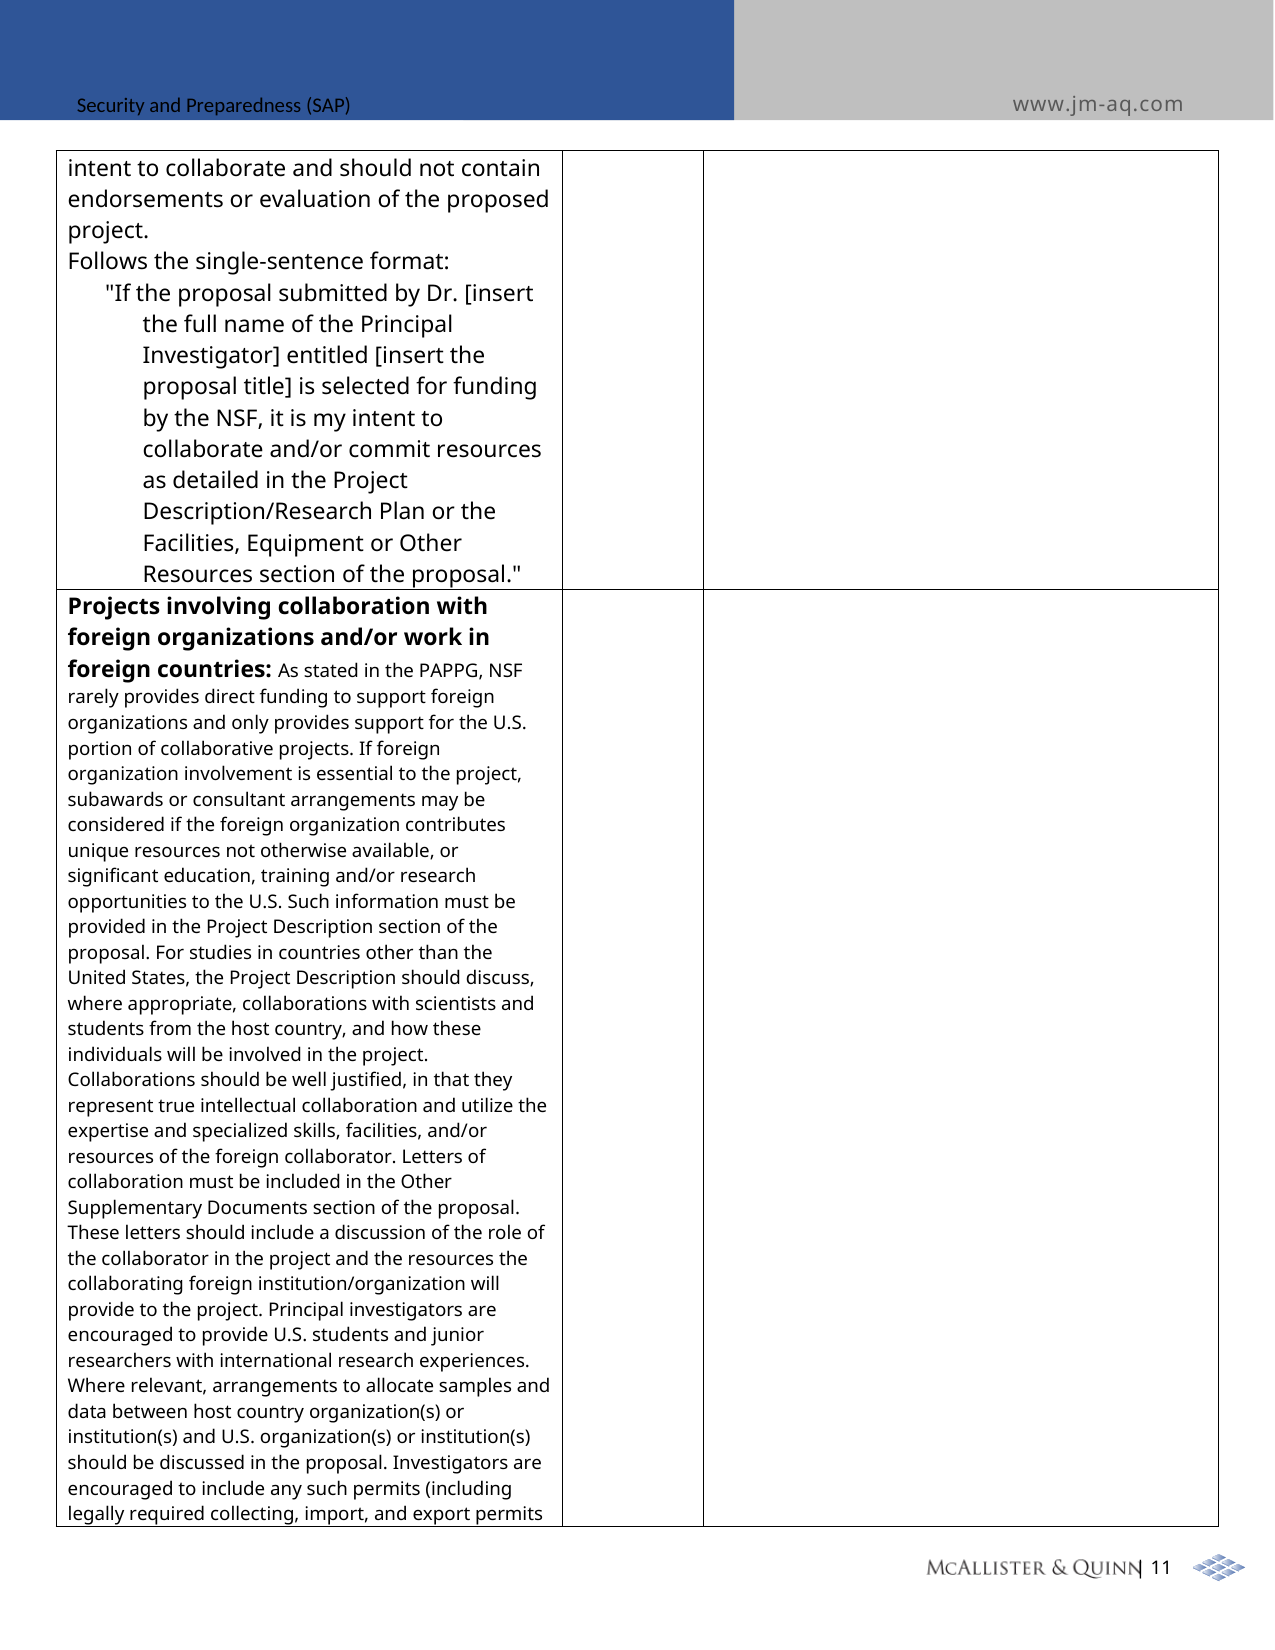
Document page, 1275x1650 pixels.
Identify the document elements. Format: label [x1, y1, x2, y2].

table_cell [704, 151, 1218, 589]
table_cell [563, 151, 703, 589]
table_cell [57, 151, 562, 589]
table_cell [57, 590, 562, 1526]
table_cell [563, 590, 703, 1526]
table_cell [704, 590, 1218, 1526]
